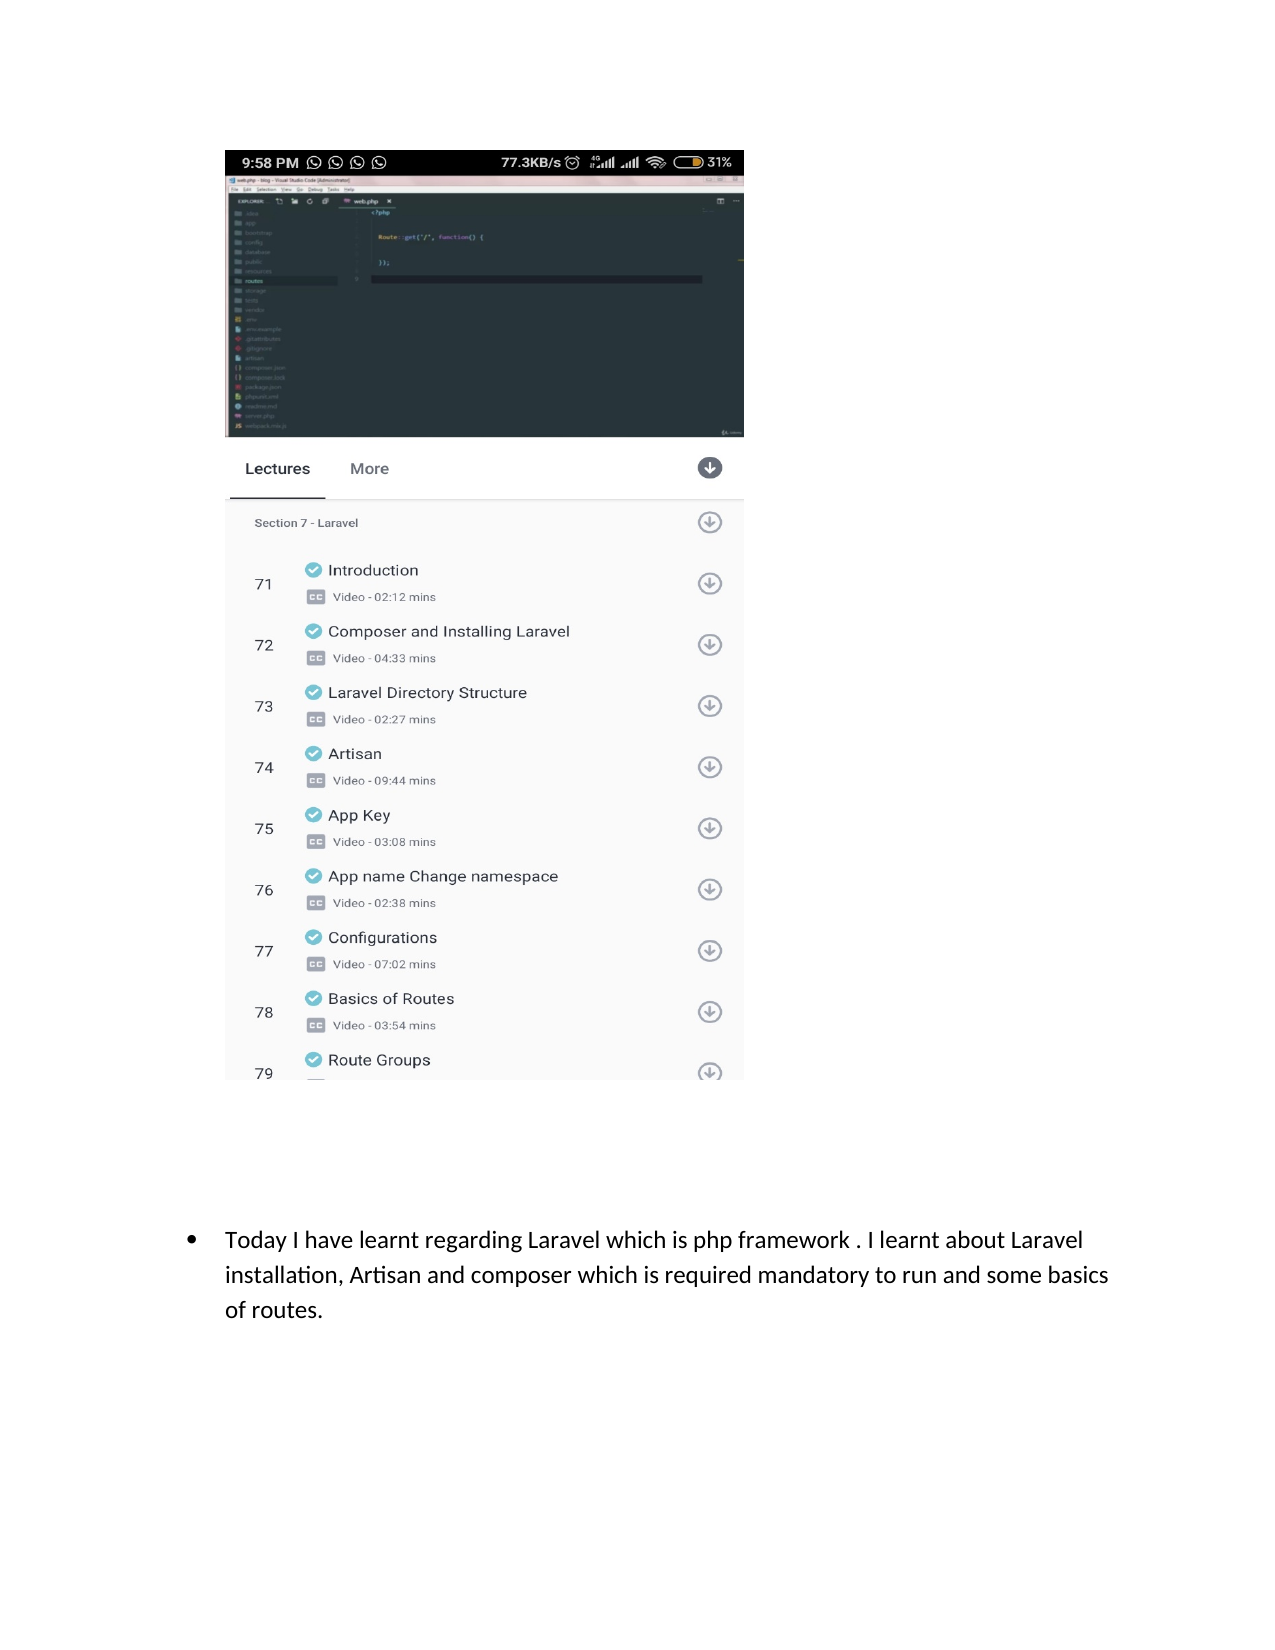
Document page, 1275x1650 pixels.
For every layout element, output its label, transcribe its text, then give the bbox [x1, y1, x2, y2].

picture [225, 150, 744, 1080]
list Today I have learnt regarding Laravel which is php framework . I learnt about Laravel installation, Artisan and composer which is required mandatory to run and some basics of routes. [187, 1224, 1125, 1325]
